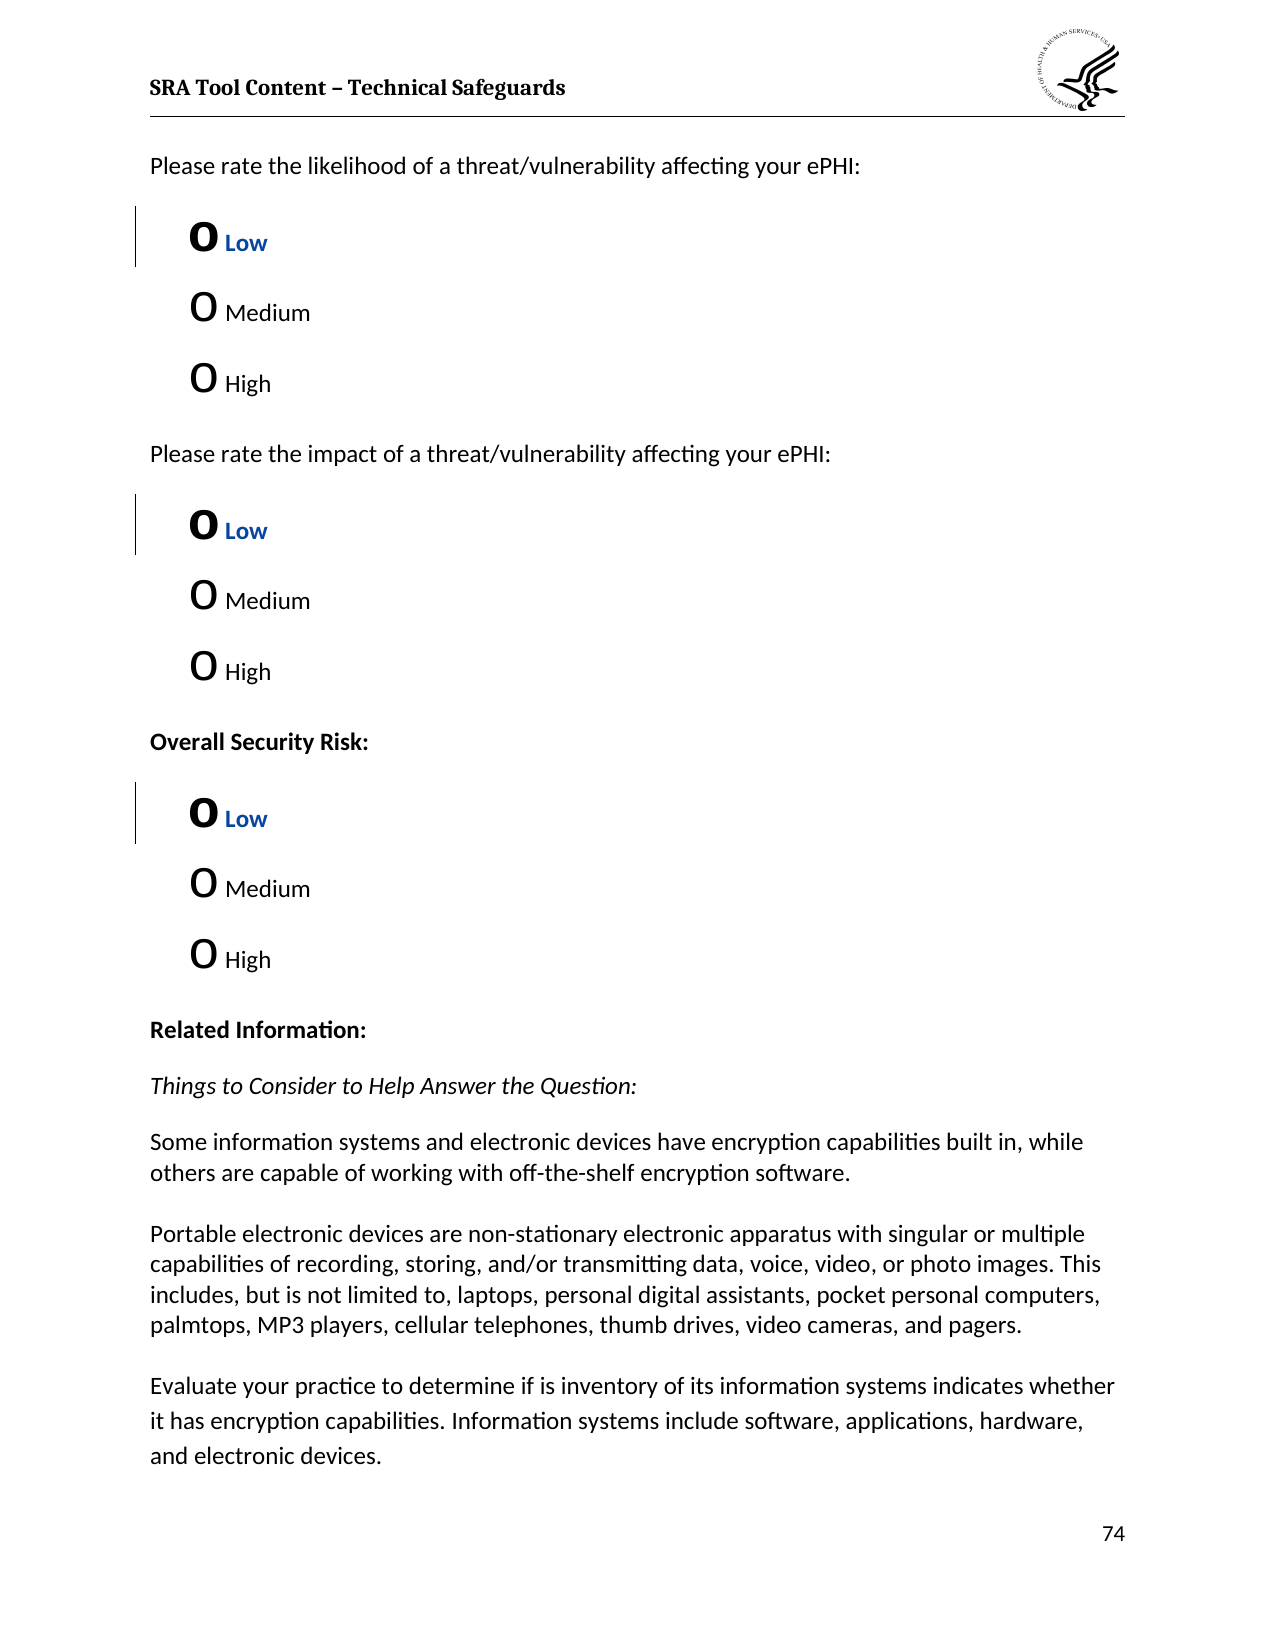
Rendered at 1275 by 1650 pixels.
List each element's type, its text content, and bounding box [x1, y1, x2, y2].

list Low [187, 206, 1125, 267]
text Overall Security Risk: [150, 726, 1125, 757]
picture [1037, 29, 1119, 111]
list High [187, 923, 1125, 985]
list Low [187, 494, 1125, 555]
list Medium [187, 276, 1125, 338]
text Related Information: [150, 1015, 1125, 1045]
text Things to Consider to Help Answer the Question: [150, 1071, 1125, 1101]
list High [187, 347, 1125, 408]
text Please rate the impact of a threat/vulnerability affecting your ePHI: [150, 438, 1125, 469]
text Please rate the likelihood of a threat/vulnerability affecting your ePHI: [150, 150, 1125, 181]
text Portable electronic devices are non-stationary electronic apparatus with singular or multiple capabilities of recording, storing, and/or transmitting data, voice, video, or photo images. This includes, but is not limited to, laptops, personal digital assistants, pocket personal computers, palmtops, MP3 players, cellular telephones, thumb drives, video cameras, and pagers. [150, 1218, 1125, 1340]
list Medium [187, 853, 1125, 914]
list High [187, 635, 1125, 696]
text Evaluate your practice to determine if is inventory of its information systems indicates whether it has encryption capabilities. Information systems include software, applications, hardware, and electronic devices. [150, 1371, 1125, 1471]
text Some information systems and electronic devices have encryption capabilities built in, while others are capable of working with off-the-shelf encryption software. [150, 1126, 1125, 1187]
list Medium [187, 564, 1125, 626]
list Low [187, 782, 1125, 844]
